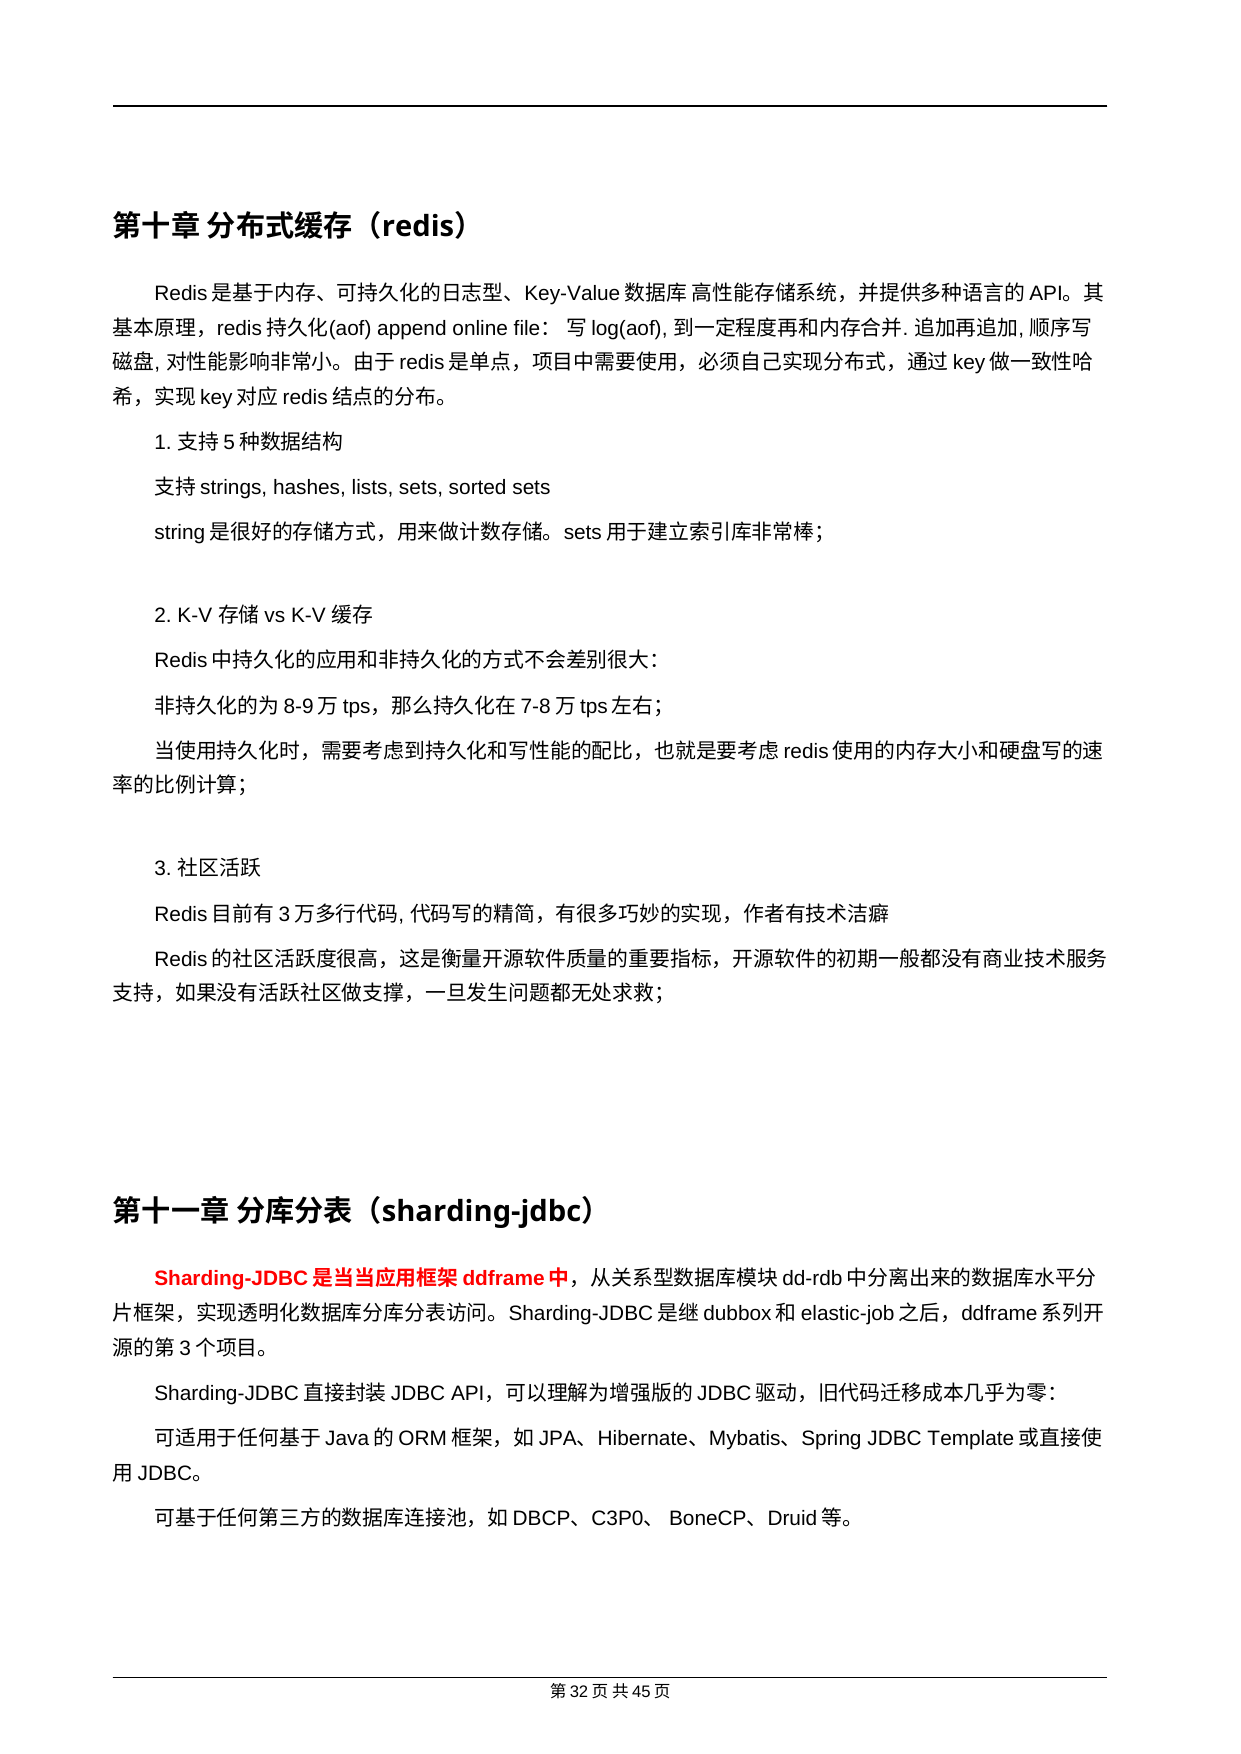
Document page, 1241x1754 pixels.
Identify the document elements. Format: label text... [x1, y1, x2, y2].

text Redis是基于内存、可持久化的日志型、Key-Value数据库 高性能存储系统，并提供多种语言的API。其基本原理，redis持久化(aof) append online file： 写log(aof), 到一定程度再和内存合并. 追加再追加, 顺序写磁盘, 对性能影响非常小。由于redis是单点，项目中需要使用，必须自己实现分布式，通过key做一致性哈希，实现key对应redis结点的分布。 [112, 276, 1107, 411]
text Sharding-JDBC是当当应用框架ddframe中，从关系型数据库模块dd-rdb中分离出来的数据库水平分片框架，实现透明化数据库分库分表访问。Sharding-JDBC是继dubbox和elastic-job之后，ddframe系列开源的第3个项目。 [112, 1262, 1107, 1361]
text Sharding-JDBC直接封装JDBC API，可以理解为增强版的JDBC驱动，旧代码迁移成本几乎为零： [112, 1376, 1107, 1406]
text 可基于任何第三方的数据库连接池，如DBCP、C3P0、 BoneCP、Druid等。 [112, 1501, 1107, 1531]
subtitle 分库分表（sharding-jdbc） [112, 1188, 1107, 1230]
text string是很好的存储方式，用来做计数存储。sets用于建立索引库非常棒； [112, 516, 1107, 546]
text Redis目前有3万多行代码, 代码写的精简，有很多巧妙的实现，作者有技术洁癖 [112, 897, 1107, 927]
text 3. 社区活跃 [112, 852, 1107, 882]
text 非持久化的为8-9万tps，那么持久化在7-8万tps左右； [112, 689, 1107, 719]
text 支持strings, hashes, lists, sets, sorted sets [112, 471, 1107, 501]
text 2. K-V 存储 vs K-V 缓存 [112, 599, 1107, 629]
text Redis的社区活跃度很高，这是衡量开源软件质量的重要指标，开源软件的初期一般都没有商业技术服务支持，如果没有活跃社区做支撑，一旦发生问题都无处求救； [112, 942, 1107, 1007]
text 当使用持久化时，需要考虑到持久化和写性能的配比，也就是要考虑redis使用的内存大小和硬盘写的速率的比例计算； [112, 734, 1107, 799]
text 可适用于任何基于Java的ORM框架，如JPA、Hibernate、Mybatis、Spring JDBC Template或直接使用JDBC。 [112, 1421, 1107, 1486]
subtitle 分布式缓存（redis） [112, 202, 1107, 245]
text Redis中持久化的应用和非持久化的方式不会差别很大： [112, 644, 1107, 674]
text 1. 支持5种数据结构 [112, 425, 1107, 456]
